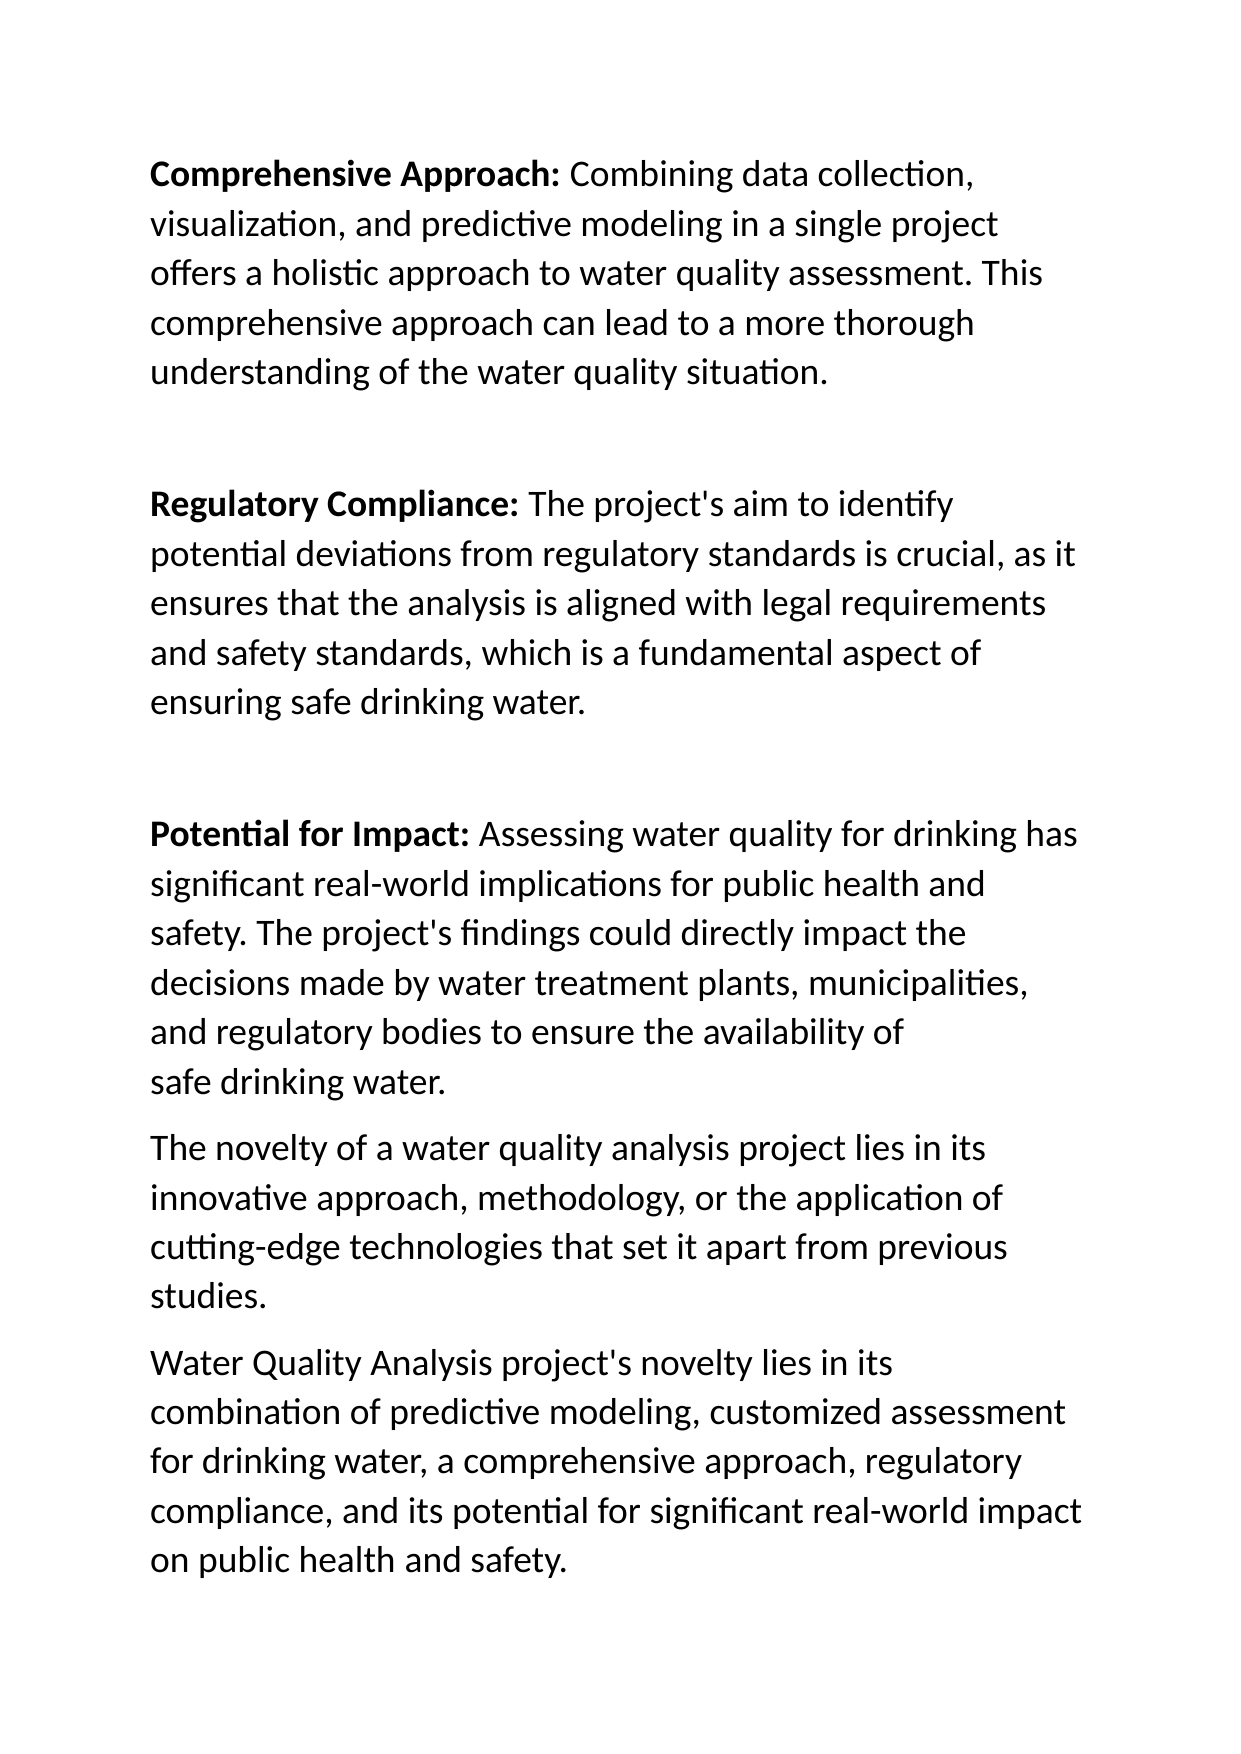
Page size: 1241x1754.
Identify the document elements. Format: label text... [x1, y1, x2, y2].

text Potential for Impact: Assessing water quality for drinking has significant real-world implications for public health and safety. The project's findings could directly impact the decisions made by water treatment plants, municipalities, and regulatory bodies to ensure the availability of safe drinking water. [150, 810, 1090, 1104]
text Water Quality Analysis project's novelty lies in its combination of predictive modeling, customized assessment for drinking water, a comprehensive approach, regulatory compliance, and its potential for significant real-world impact on public health and safety. [150, 1338, 1090, 1582]
text Regulatory Compliance: The project's aim to identify potential deviations from regulatory standards is crucial, as it ensures that the analysis is aligned with legal requirements and safety standards, which is a fundamental aspect of ensuring safe drinking water. [150, 480, 1090, 724]
text Comprehensive Approach: Combining data collection, visualization, and predictive modeling in a single project offers a holistic approach to water quality assessment. This comprehensive approach can lead to a more thorough understanding of the water quality situation. [150, 150, 1090, 394]
text The novelty of a water quality analysis project lies in its innovative approach, methodology, or the application of cutting-edge technologies that set it apart from previous studies. [150, 1124, 1090, 1318]
